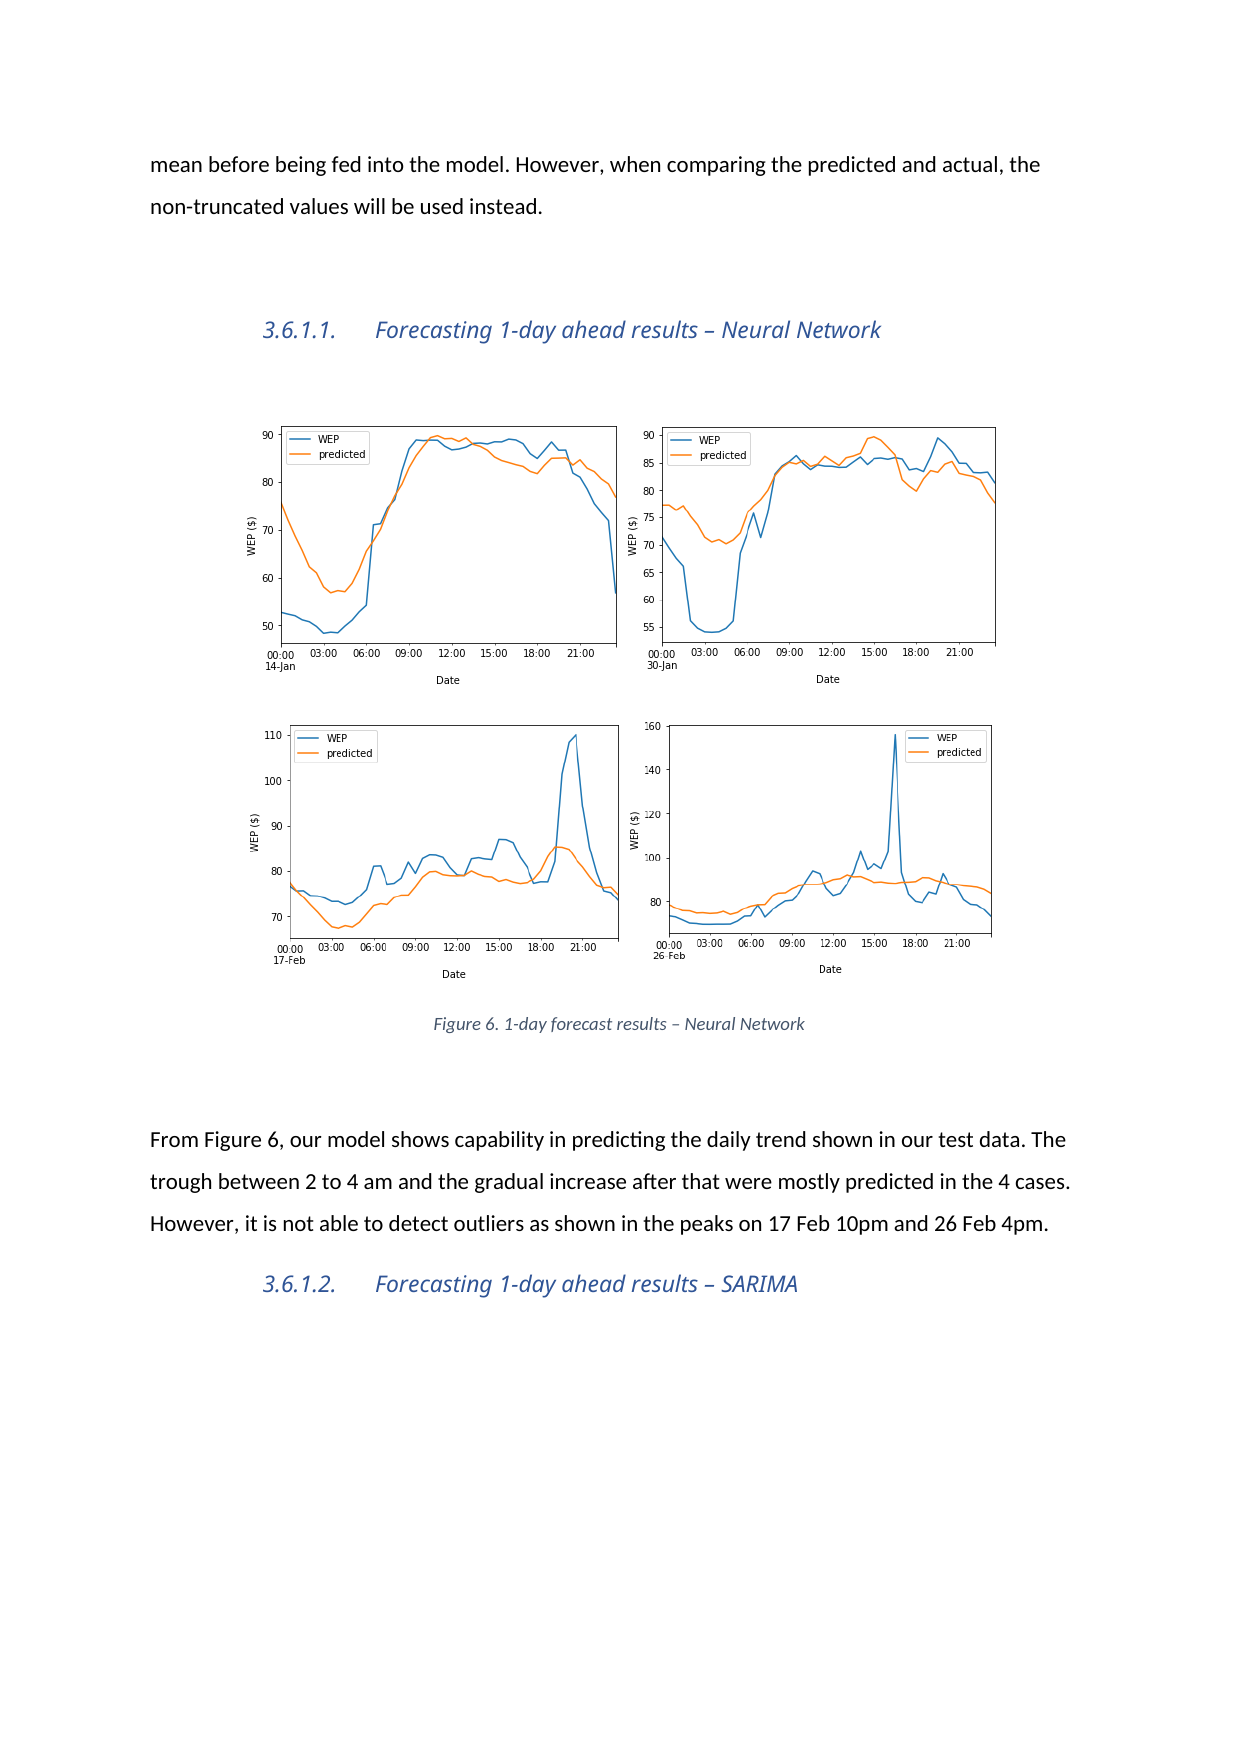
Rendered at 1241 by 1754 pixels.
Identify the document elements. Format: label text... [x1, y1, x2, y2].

text Figure 6. 1-day forecast results – Neural Network [150, 1012, 1090, 1034]
subtitle Forecasting 1-day ahead results – SARIMA [262, 1268, 1090, 1299]
text From Figure 6, our model shows capability in predicting the daily trend shown in our test data. The trough between 2 to 4 am and the gradual increase after that were mostly predicted in the 4 cases. However, it is not able to detect outliers as shown in the peaks on 17 Feb 10pm and 26 Feb 4pm. [150, 1126, 1090, 1237]
picture [243, 715, 997, 982]
picture [240, 419, 1000, 685]
subtitle Forecasting 1-day ahead results – Neural Network [262, 314, 1090, 345]
